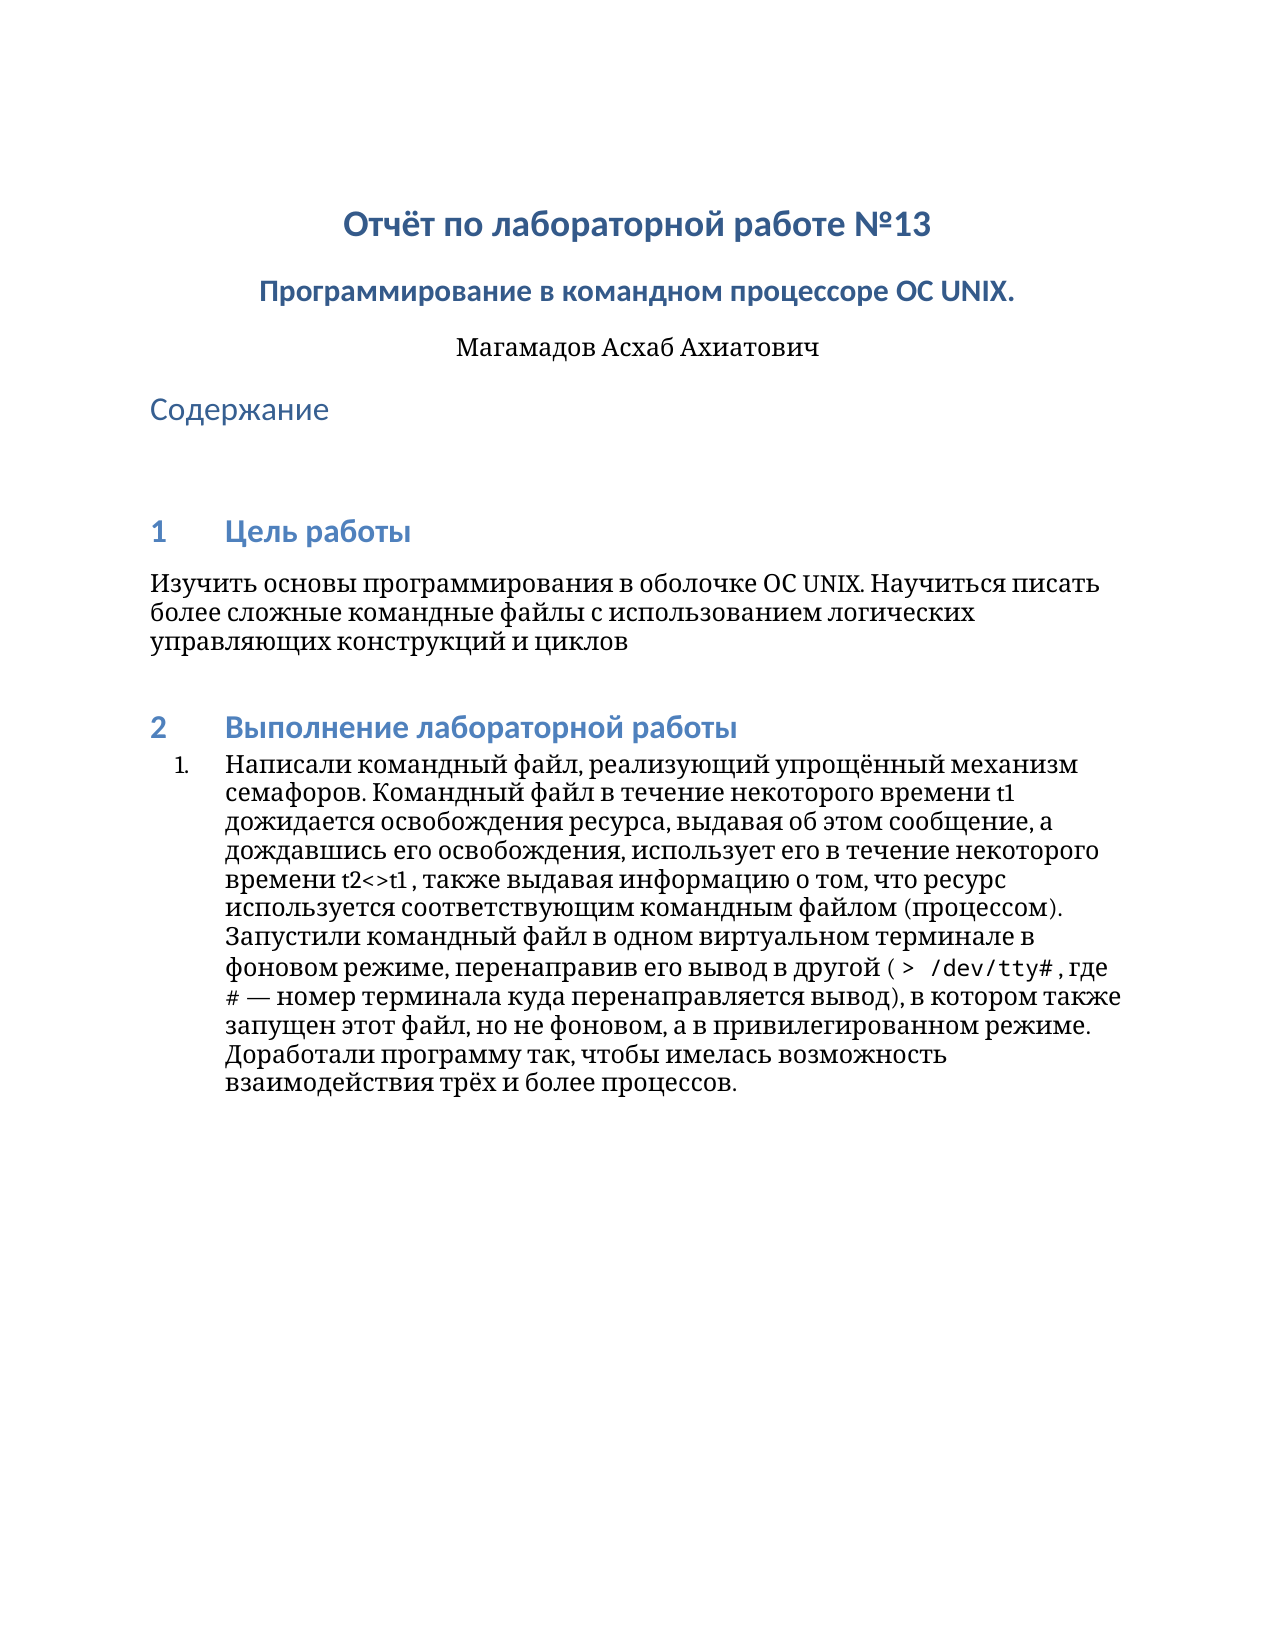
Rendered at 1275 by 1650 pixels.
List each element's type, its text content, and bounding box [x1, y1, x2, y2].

subtitle 2 Выполнение лабораторной работы [150, 706, 1125, 747]
text Магамадов Асхаб Ахиатович [150, 334, 1125, 363]
subtitle Программирование в командном процессоре ОС UNIX. [150, 271, 1125, 309]
list Написали командный файл, реализующий упрощённый механизм семафоров. Командный файл в течение некоторого времени t1 дожидается освобождения ресурса, выдавая об этом сообщение, а дождавшись его освобождения, использует его в течение некоторого времени t2<>t1 , также выдавая информацию о том, что ресурс используется соответствующим командным файлом (процессом). Запустили командный файл в одном виртуальном терминале в фоновом режиме, перенаправив его вывод в другой ( > /dev/tty# , где # — номер терминала куда перенаправляется вывод), в котором также запущен этот файл, но не фоновом, а в привилегированном режиме. Доработали программу так, чтобы имелась возможность взаимодействия трёх и более процессов. [175, 751, 1125, 1098]
text Изучить основы программирования в оболочке ОС UNIX. Научиться писать более сложные командные файлы с использованием логических управляющих конструкций и циклов [150, 570, 1125, 656]
subtitle 1 Цель работы [150, 510, 1125, 551]
title Отчёт по лабораторной работе №13 [150, 200, 1125, 246]
